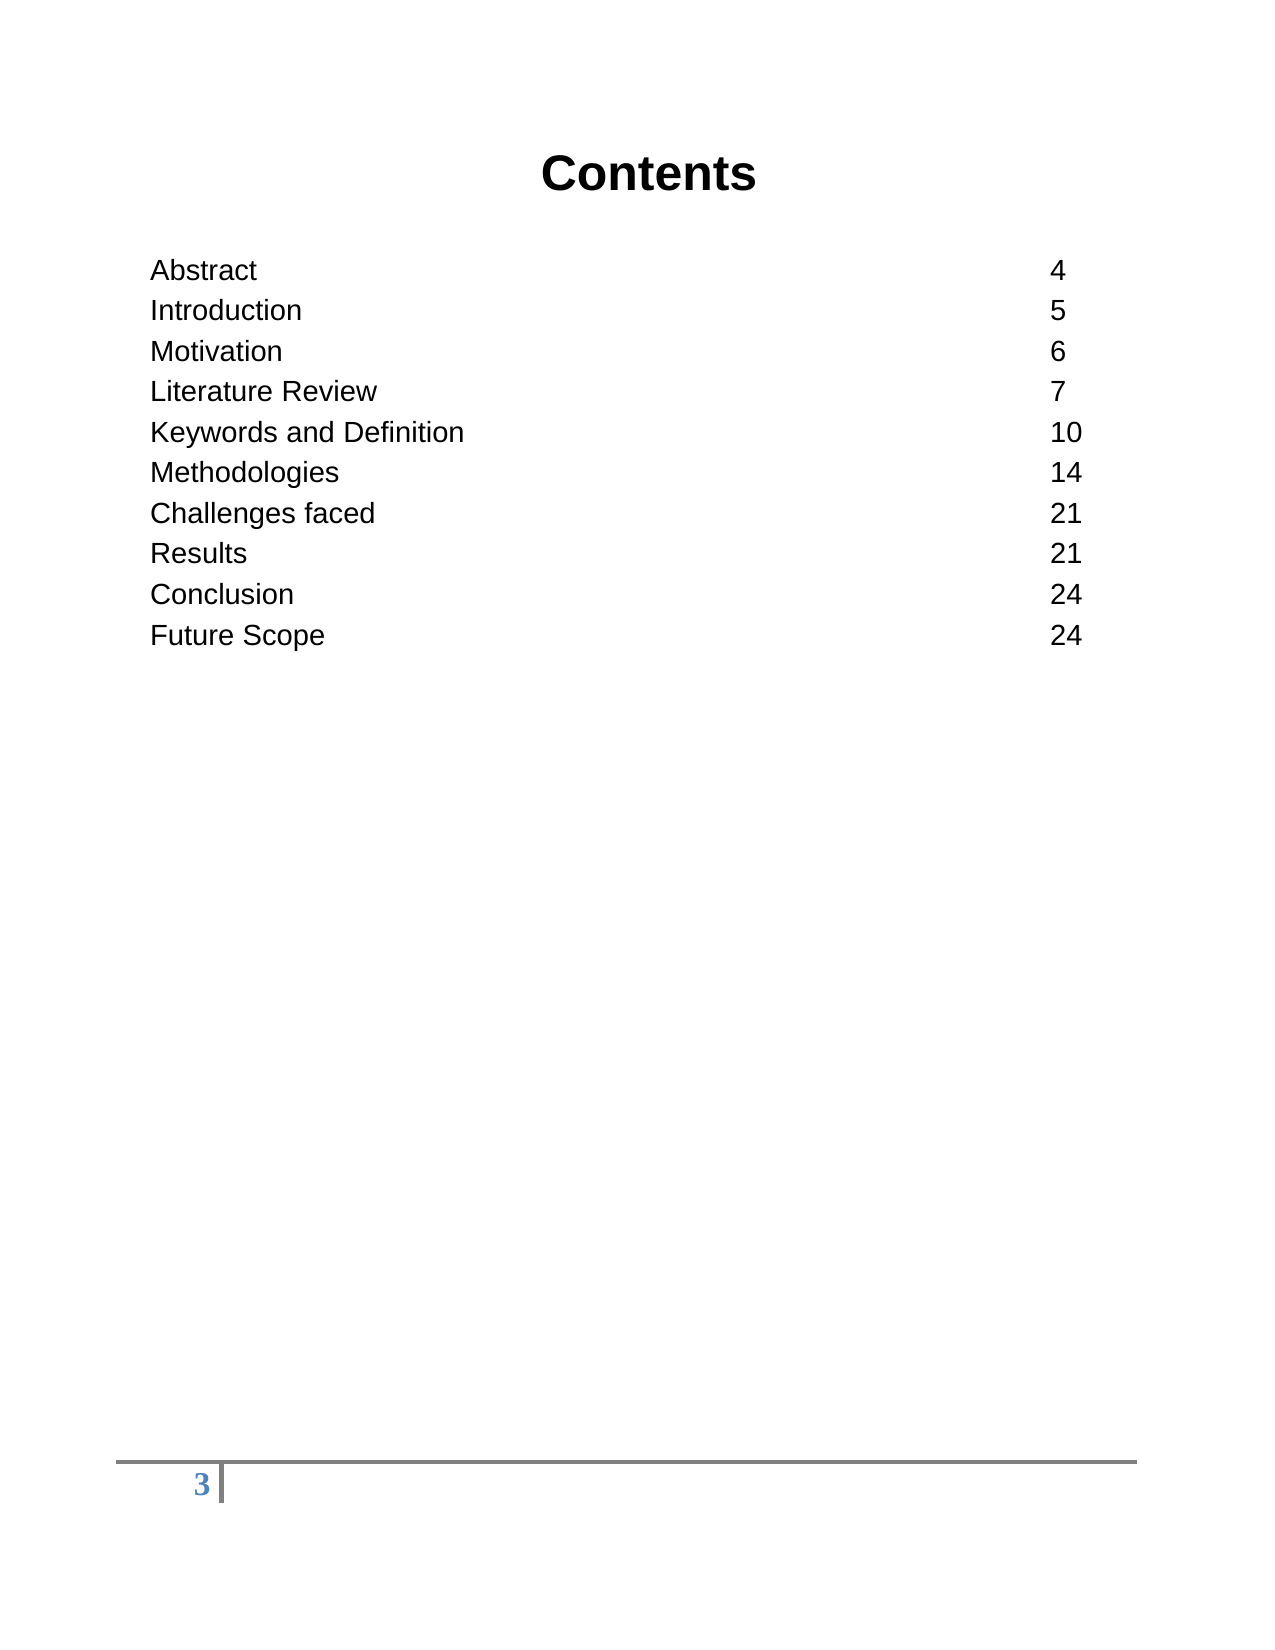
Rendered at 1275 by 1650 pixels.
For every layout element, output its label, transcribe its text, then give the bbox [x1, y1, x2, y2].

text Contents [150, 144, 1148, 201]
